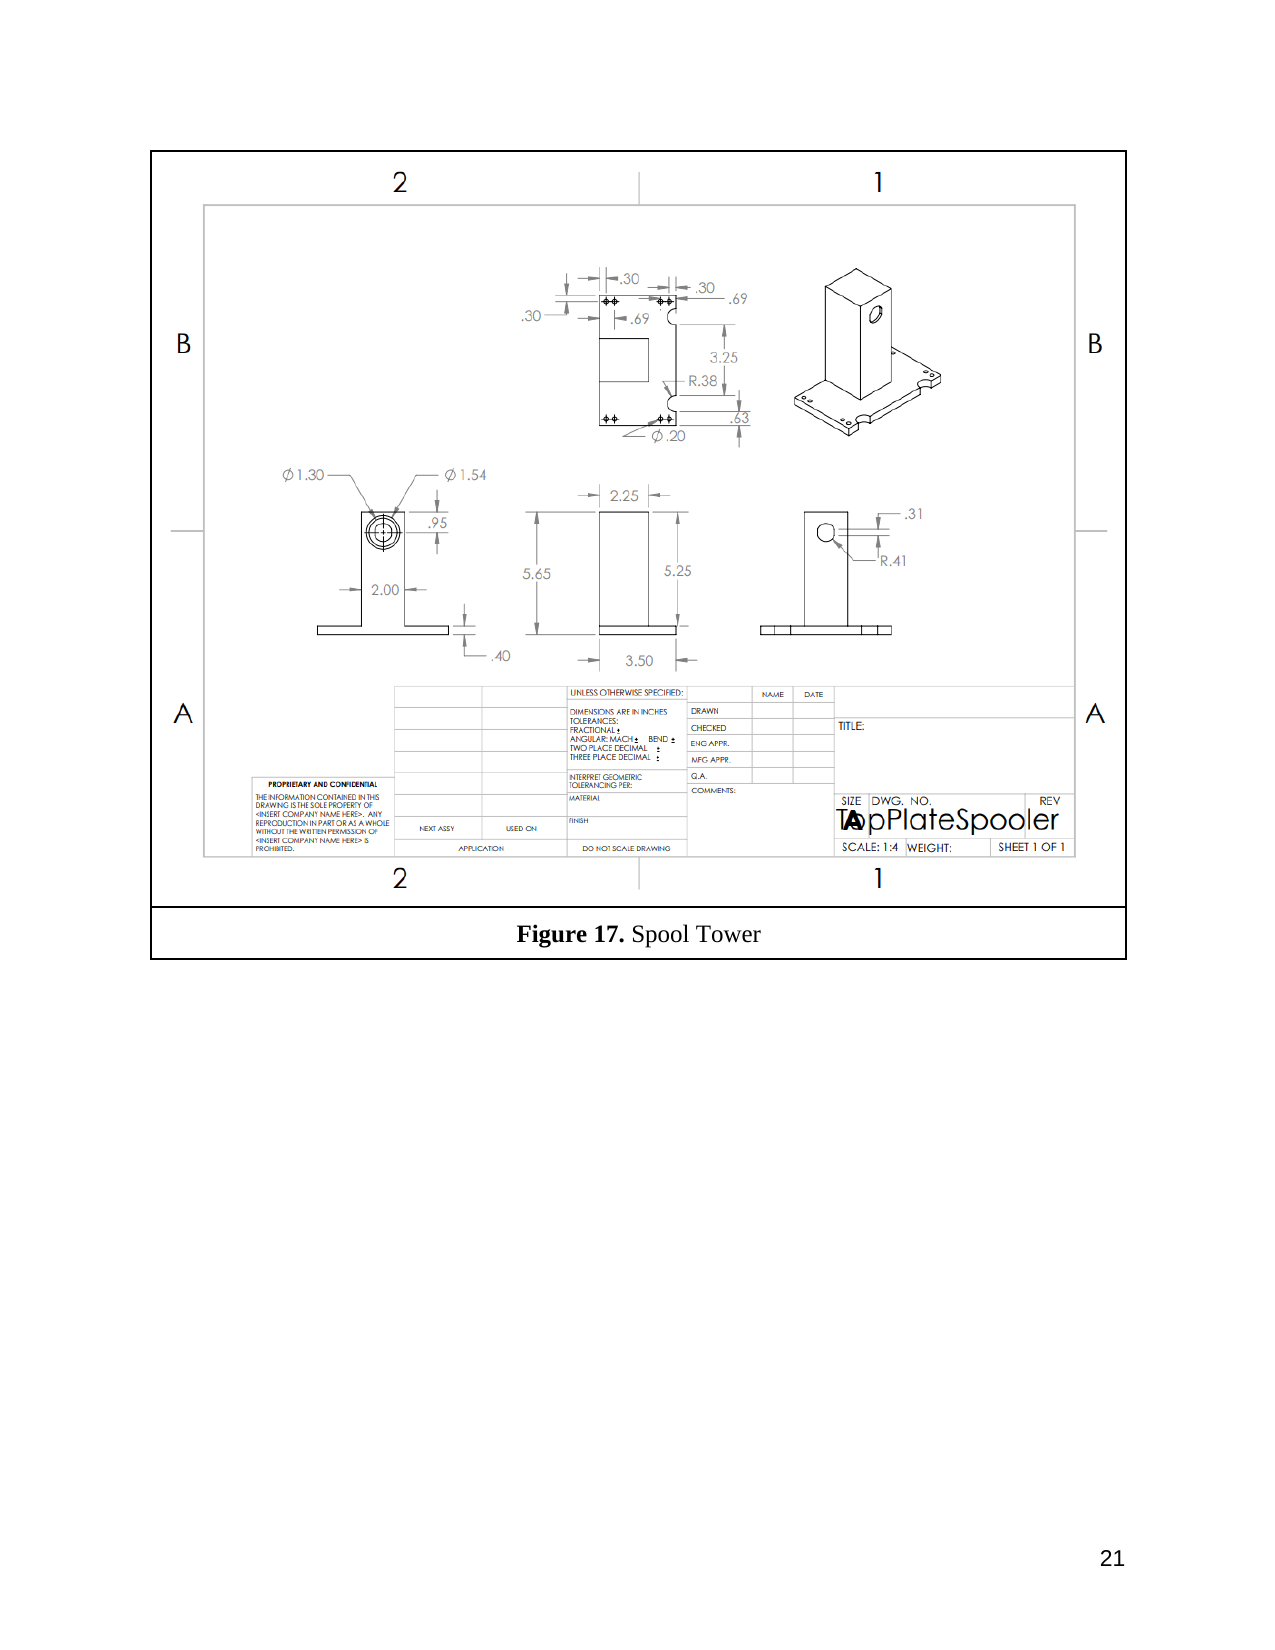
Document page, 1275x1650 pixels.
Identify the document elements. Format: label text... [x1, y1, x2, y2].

table_header [152, 152, 1125, 906]
table_cell Figure 17. Spool Tower [152, 908, 1125, 958]
picture [162, 162, 1115, 896]
